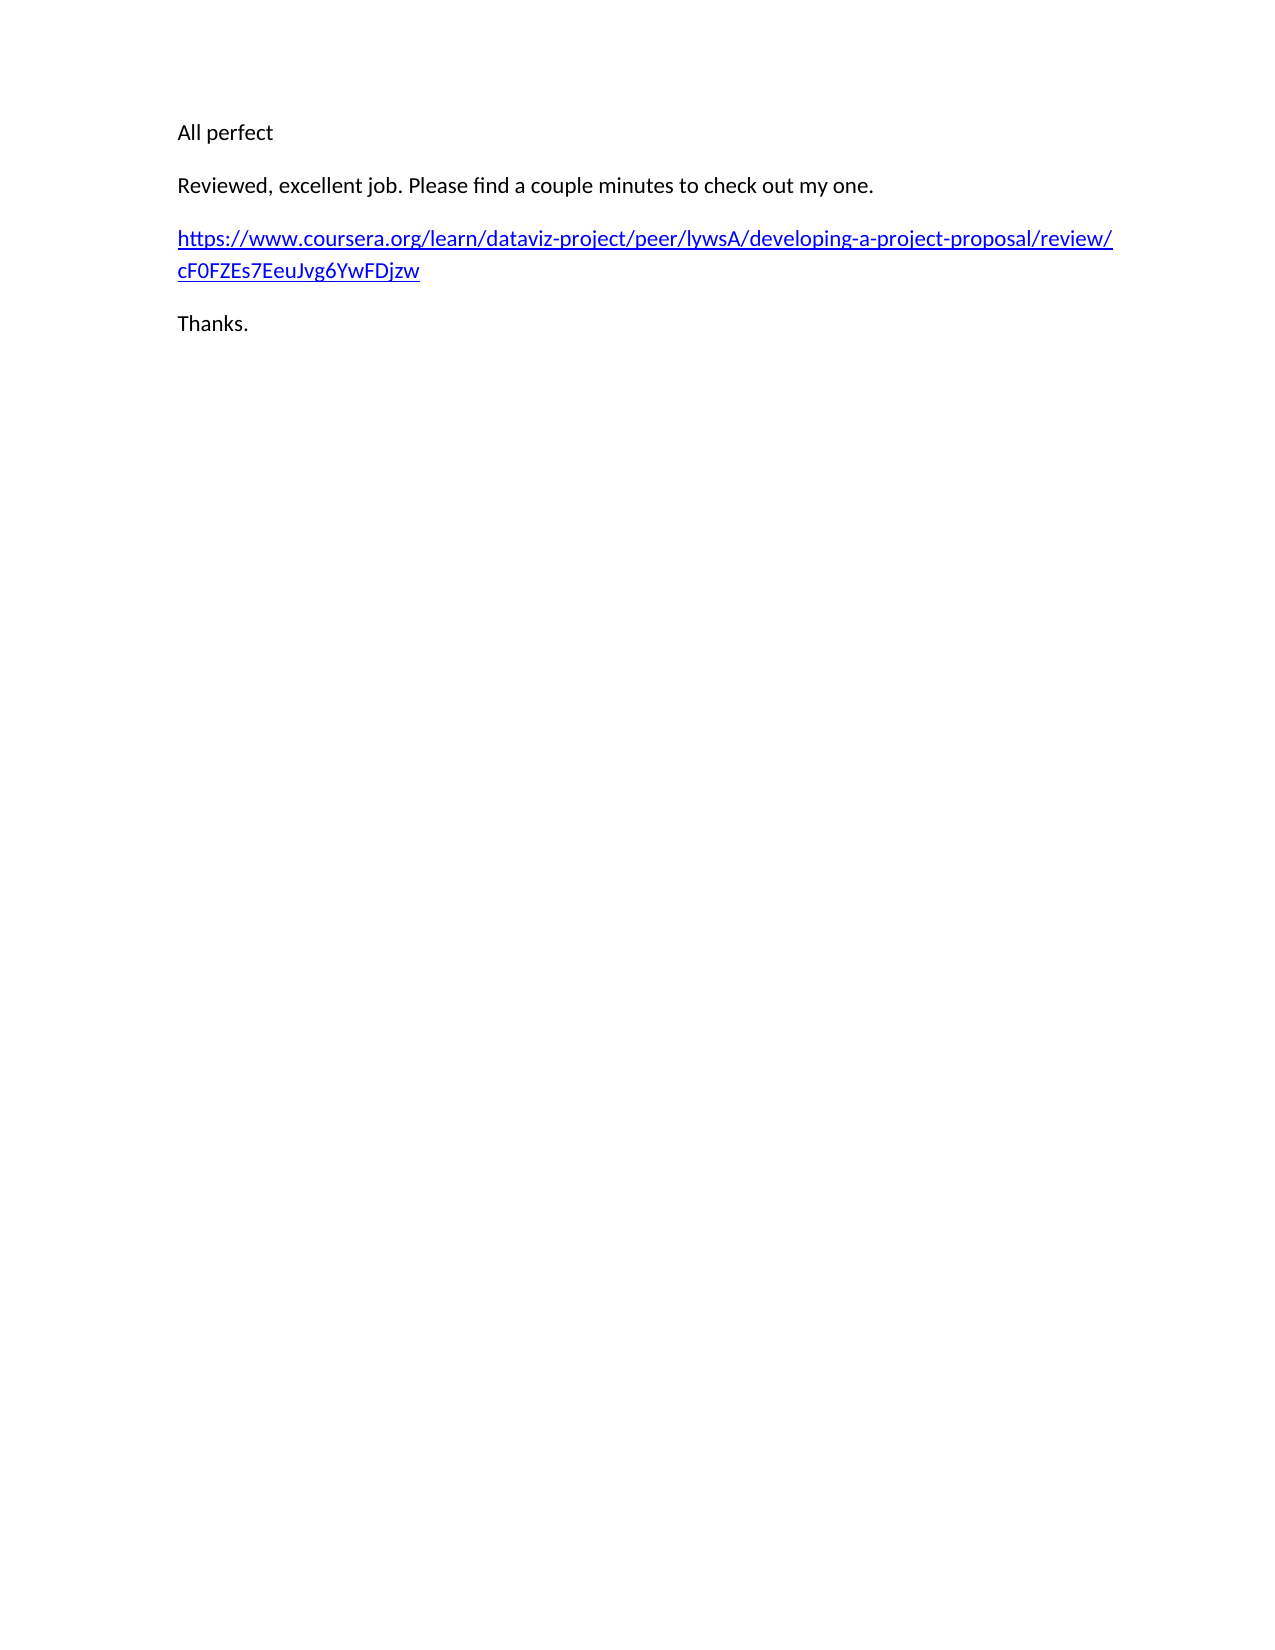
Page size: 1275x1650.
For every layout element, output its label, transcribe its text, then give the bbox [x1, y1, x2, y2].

text Reviewed, excellent job. Please find a couple minutes to check out my one. [177, 171, 1186, 199]
text https://www.coursera.org/learn/dataviz-project/peer/lywsA/developing-a-project-proposal/review/cF0FZEs7EeuJvg6YwFDjzw [177, 224, 1186, 284]
text Thanks. [177, 309, 1186, 337]
text All perfect [177, 118, 1186, 146]
